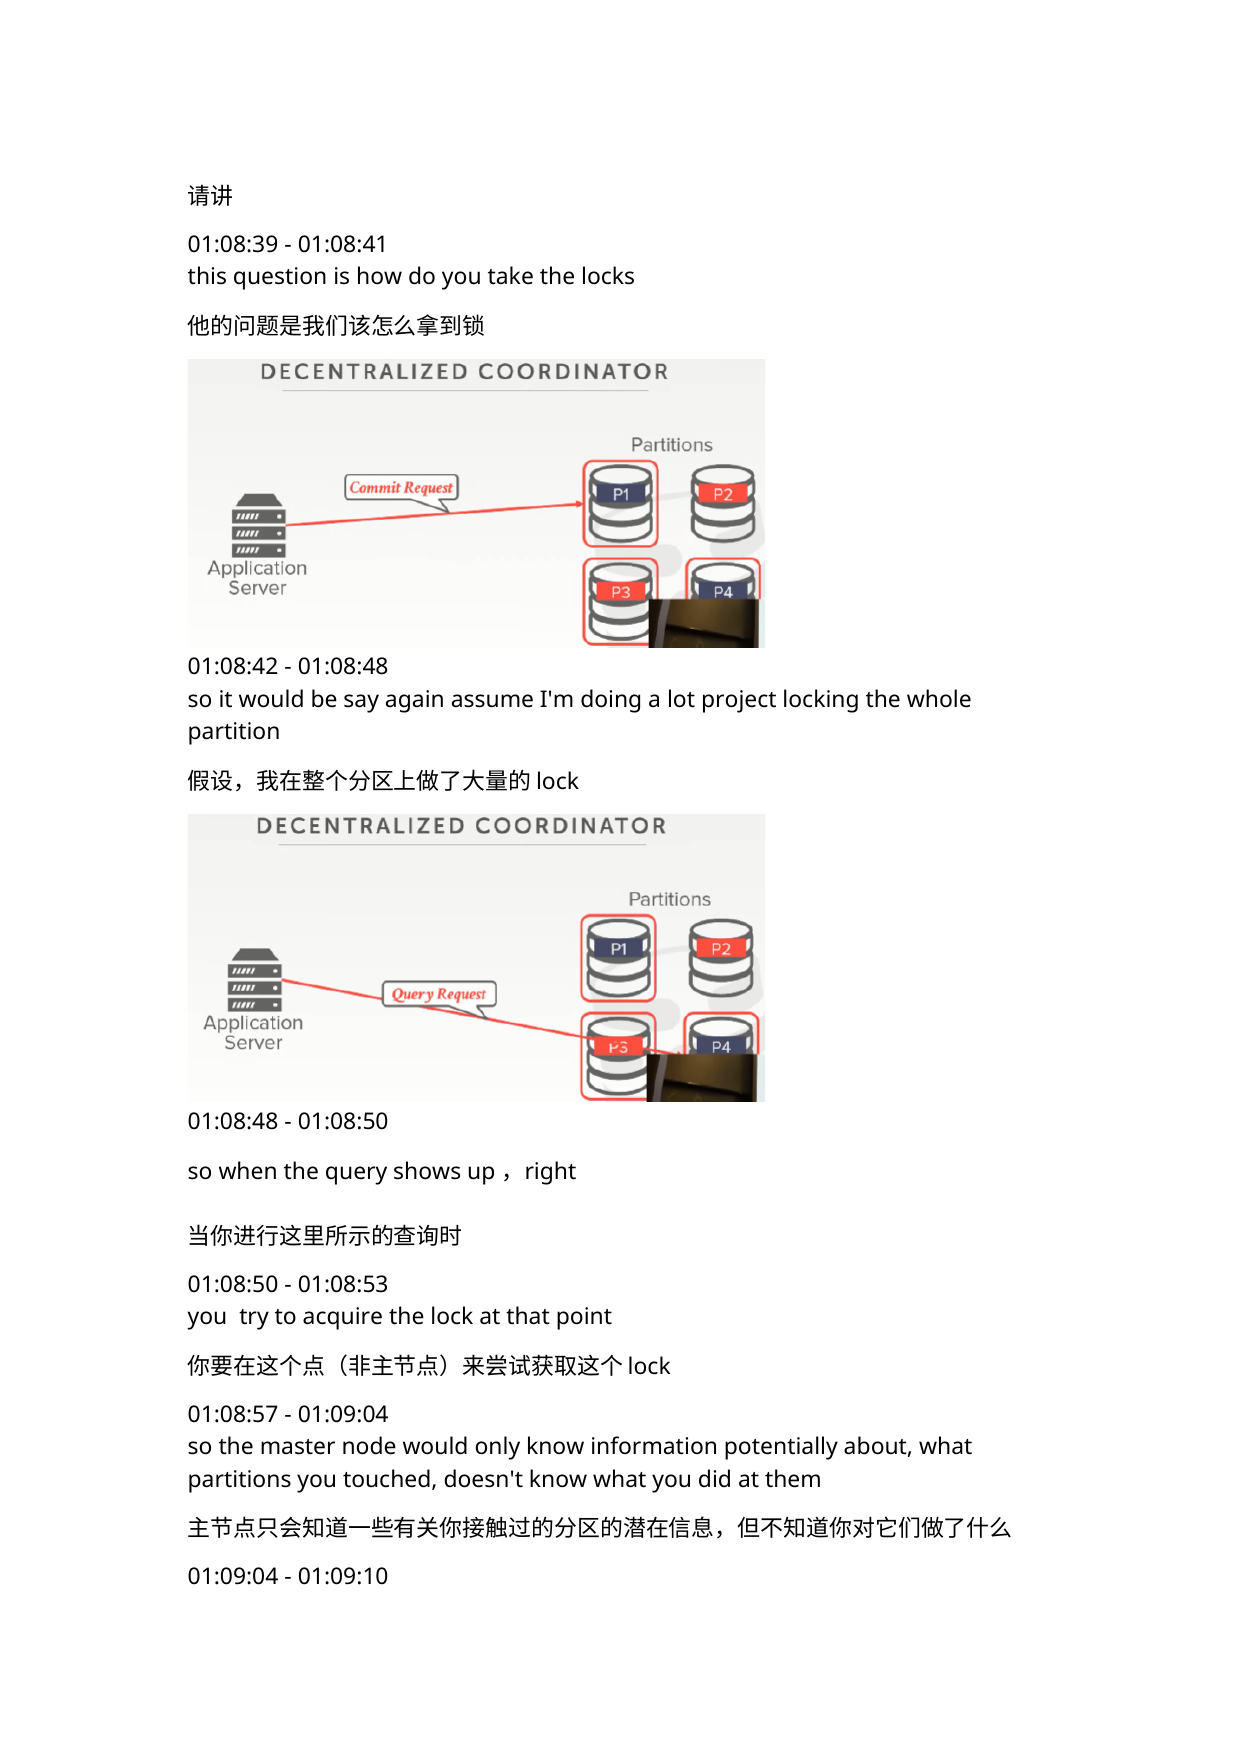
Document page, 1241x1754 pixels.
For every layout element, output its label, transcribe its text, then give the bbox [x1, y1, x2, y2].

text 请讲 [187, 162, 1053, 227]
text 你要在这个点（非主节点）来尝试获取这个lock [187, 1332, 1053, 1397]
text so when the query shows up ，right [187, 1137, 1053, 1202]
picture [187, 814, 766, 1102]
text 01:09:04 - 01:09:10 [187, 1559, 1053, 1592]
text 01:08:50 - 01:08:53 [187, 1267, 1053, 1299]
text you try to acquire the lock at that point [187, 1299, 1053, 1332]
text so it would be say again assume I'm doing a lot project locking the whole partition [187, 682, 1053, 747]
text 主节点只会知道一些有关你接触过的分区的潜在信息，但不知道你对它们做了什么 [187, 1494, 1053, 1559]
text 假设，我在整个分区上做了大量的lock [187, 747, 1053, 812]
picture [187, 359, 766, 648]
text 01:08:48 - 01:08:50 [187, 1104, 1053, 1137]
text 01:08:57 - 01:09:04 [187, 1397, 1053, 1429]
text this question is how do you take the locks [187, 259, 1053, 292]
text 01:08:42 - 01:08:48 [187, 649, 1053, 682]
text 01:08:39 - 01:08:41 [187, 227, 1053, 259]
text 他的问题是我们该怎么拿到锁 [187, 292, 1053, 357]
text so the master node would only know information potentially about, what partitions you touched, doesn't know what you did at them [187, 1429, 1053, 1494]
text 当你进行这里所示的查询时 [187, 1202, 1053, 1267]
